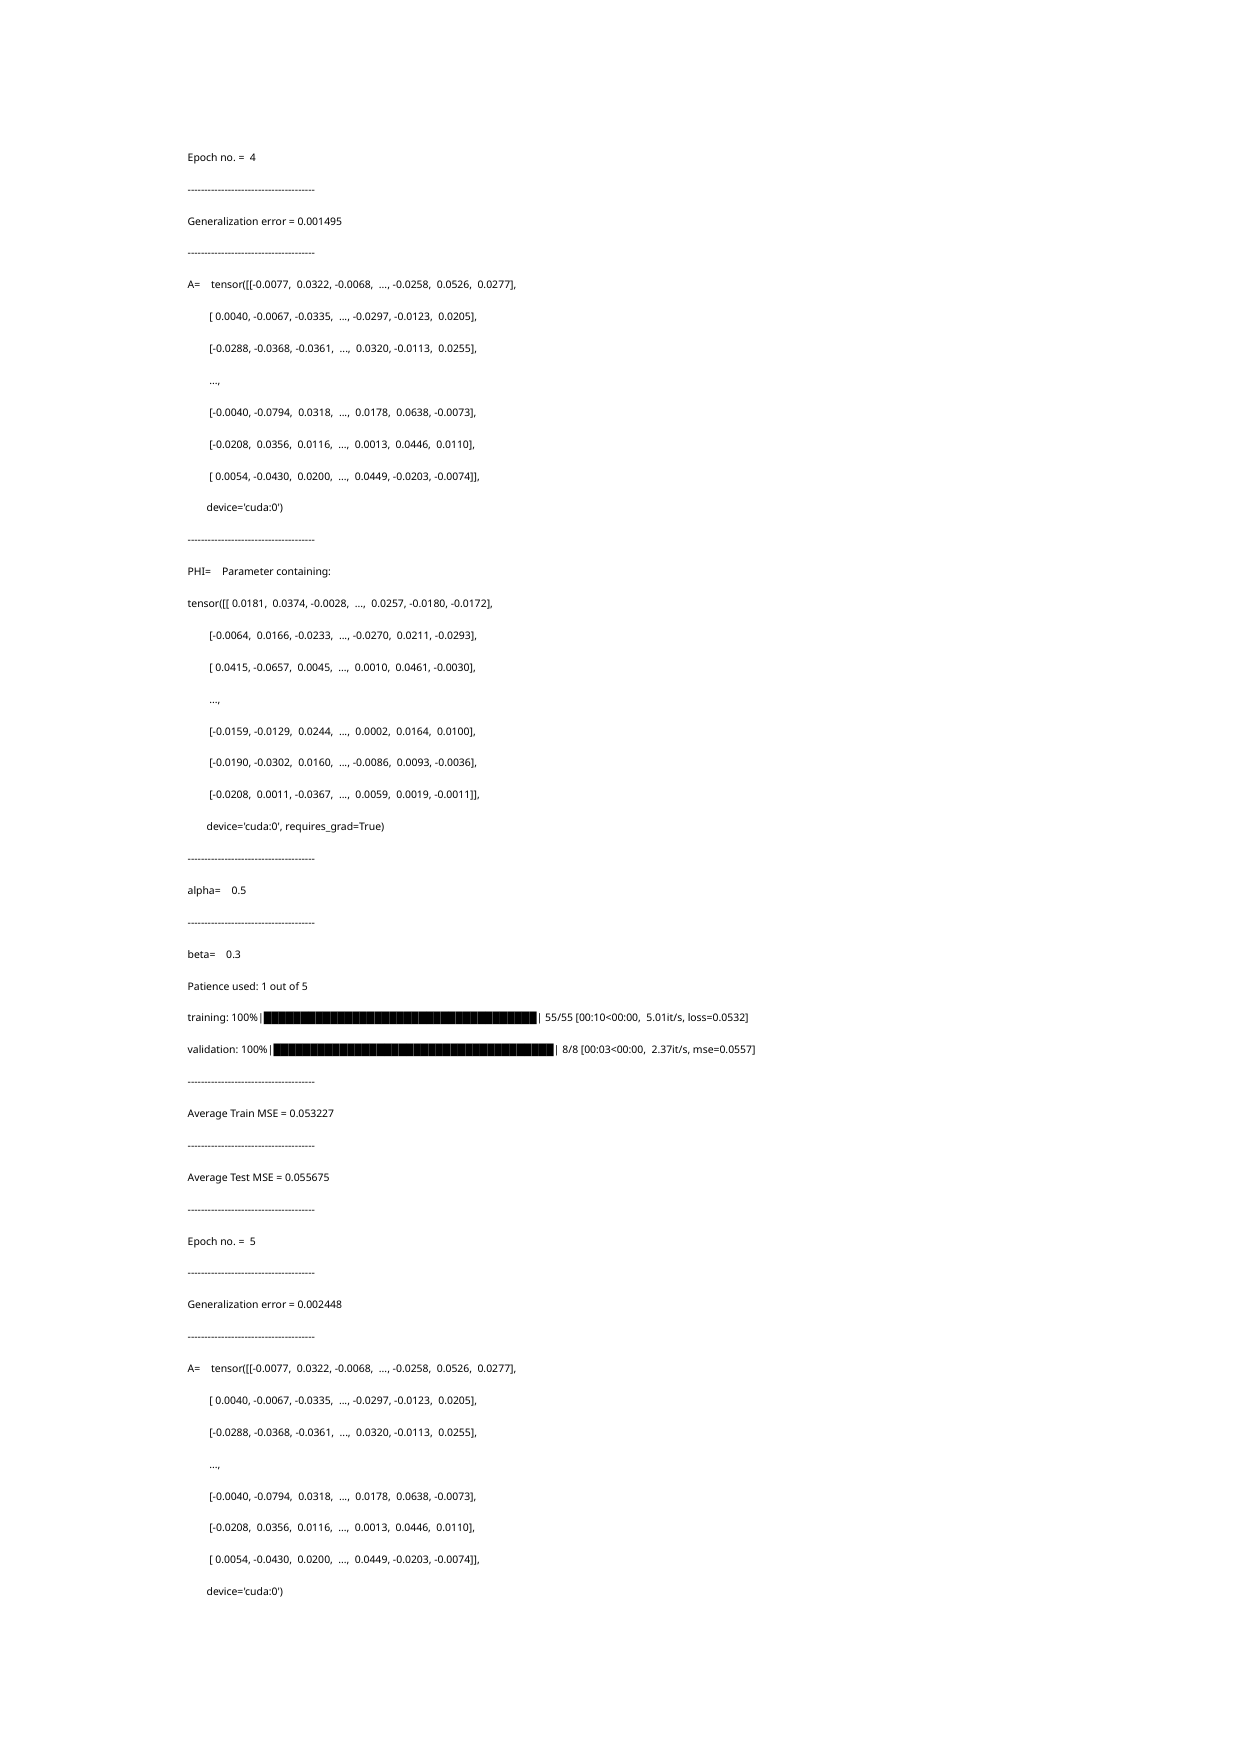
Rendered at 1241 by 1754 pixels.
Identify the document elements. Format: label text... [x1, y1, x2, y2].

text Average Train MSE = 0.053227 [187, 1106, 1053, 1120]
text [-0.0288, -0.0368, -0.0361, ..., 0.0320, -0.0113, 0.0255], [187, 341, 1053, 355]
text [ 0.0040, -0.0067, -0.0335, ..., -0.0297, -0.0123, 0.0205], [187, 309, 1053, 323]
text -------------------------------------- [187, 1202, 1053, 1216]
text tensor([[ 0.0181, 0.0374, -0.0028, ..., 0.0257, -0.0180, -0.0172], [187, 596, 1053, 610]
text Generalization error = 0.001495 [187, 214, 1053, 228]
text ..., [187, 1457, 1053, 1471]
text -------------------------------------- [187, 246, 1053, 260]
text device='cuda:0') [187, 1584, 1053, 1598]
text ..., [187, 373, 1053, 387]
text Patience used: 1 out of 5 [187, 979, 1053, 993]
text -------------------------------------- [187, 915, 1053, 929]
text -------------------------------------- [187, 1074, 1053, 1088]
text [ 0.0054, -0.0430, 0.0200, ..., 0.0449, -0.0203, -0.0074]], [187, 1552, 1053, 1567]
text [-0.0288, -0.0368, -0.0361, ..., 0.0320, -0.0113, 0.0255], [187, 1425, 1053, 1439]
text [ 0.0040, -0.0067, -0.0335, ..., -0.0297, -0.0123, 0.0205], [187, 1393, 1053, 1407]
text beta= 0.3 [187, 947, 1053, 961]
text -------------------------------------- [187, 1329, 1053, 1343]
text [-0.0208, 0.0011, -0.0367, ..., 0.0059, 0.0019, -0.0011]], [187, 787, 1053, 802]
text -------------------------------------- [187, 182, 1053, 196]
text A= tensor([[-0.0077, 0.0322, -0.0068, ..., -0.0258, 0.0526, 0.0277], [187, 277, 1053, 292]
text training: 100%|█████████████████████████████████████| 55/55 [00:10<00:00, 5.01it/s, loss=0.0532] [187, 1011, 1053, 1025]
text device='cuda:0', requires_grad=True) [187, 819, 1053, 833]
text [ 0.0415, -0.0657, 0.0045, ..., 0.0010, 0.0461, -0.0030], [187, 660, 1053, 674]
text alpha= 0.5 [187, 883, 1053, 897]
text Generalization error = 0.002448 [187, 1297, 1053, 1312]
text [-0.0159, -0.0129, 0.0244, ..., 0.0002, 0.0164, 0.0100], [187, 724, 1053, 738]
text ..., [187, 692, 1053, 706]
text [ 0.0054, -0.0430, 0.0200, ..., 0.0449, -0.0203, -0.0074]], [187, 469, 1053, 483]
text PHI= Parameter containing: [187, 564, 1053, 578]
text [-0.0040, -0.0794, 0.0318, ..., 0.0178, 0.0638, -0.0073], [187, 405, 1053, 419]
text A= tensor([[-0.0077, 0.0322, -0.0068, ..., -0.0258, 0.0526, 0.0277], [187, 1361, 1053, 1375]
text -------------------------------------- [187, 1266, 1053, 1280]
text [-0.0208, 0.0356, 0.0116, ..., 0.0013, 0.0446, 0.0110], [187, 437, 1053, 451]
text [-0.0064, 0.0166, -0.0233, ..., -0.0270, 0.0211, -0.0293], [187, 628, 1053, 642]
text Epoch no. = 4 [187, 150, 1053, 164]
text -------------------------------------- [187, 851, 1053, 865]
text Epoch no. = 5 [187, 1234, 1053, 1248]
text -------------------------------------- [187, 1138, 1053, 1152]
text [-0.0040, -0.0794, 0.0318, ..., 0.0178, 0.0638, -0.0073], [187, 1489, 1053, 1503]
text -------------------------------------- [187, 532, 1053, 547]
text Average Test MSE = 0.055675 [187, 1170, 1053, 1184]
text validation: 100%|██████████████████████████████████████| 8/8 [00:03<00:00, 2.37it/s, mse=0.0557] [187, 1042, 1053, 1057]
text device='cuda:0') [187, 501, 1053, 515]
text [-0.0190, -0.0302, 0.0160, ..., -0.0086, 0.0093, -0.0036], [187, 756, 1053, 770]
text [-0.0208, 0.0356, 0.0116, ..., 0.0013, 0.0446, 0.0110], [187, 1521, 1053, 1535]
